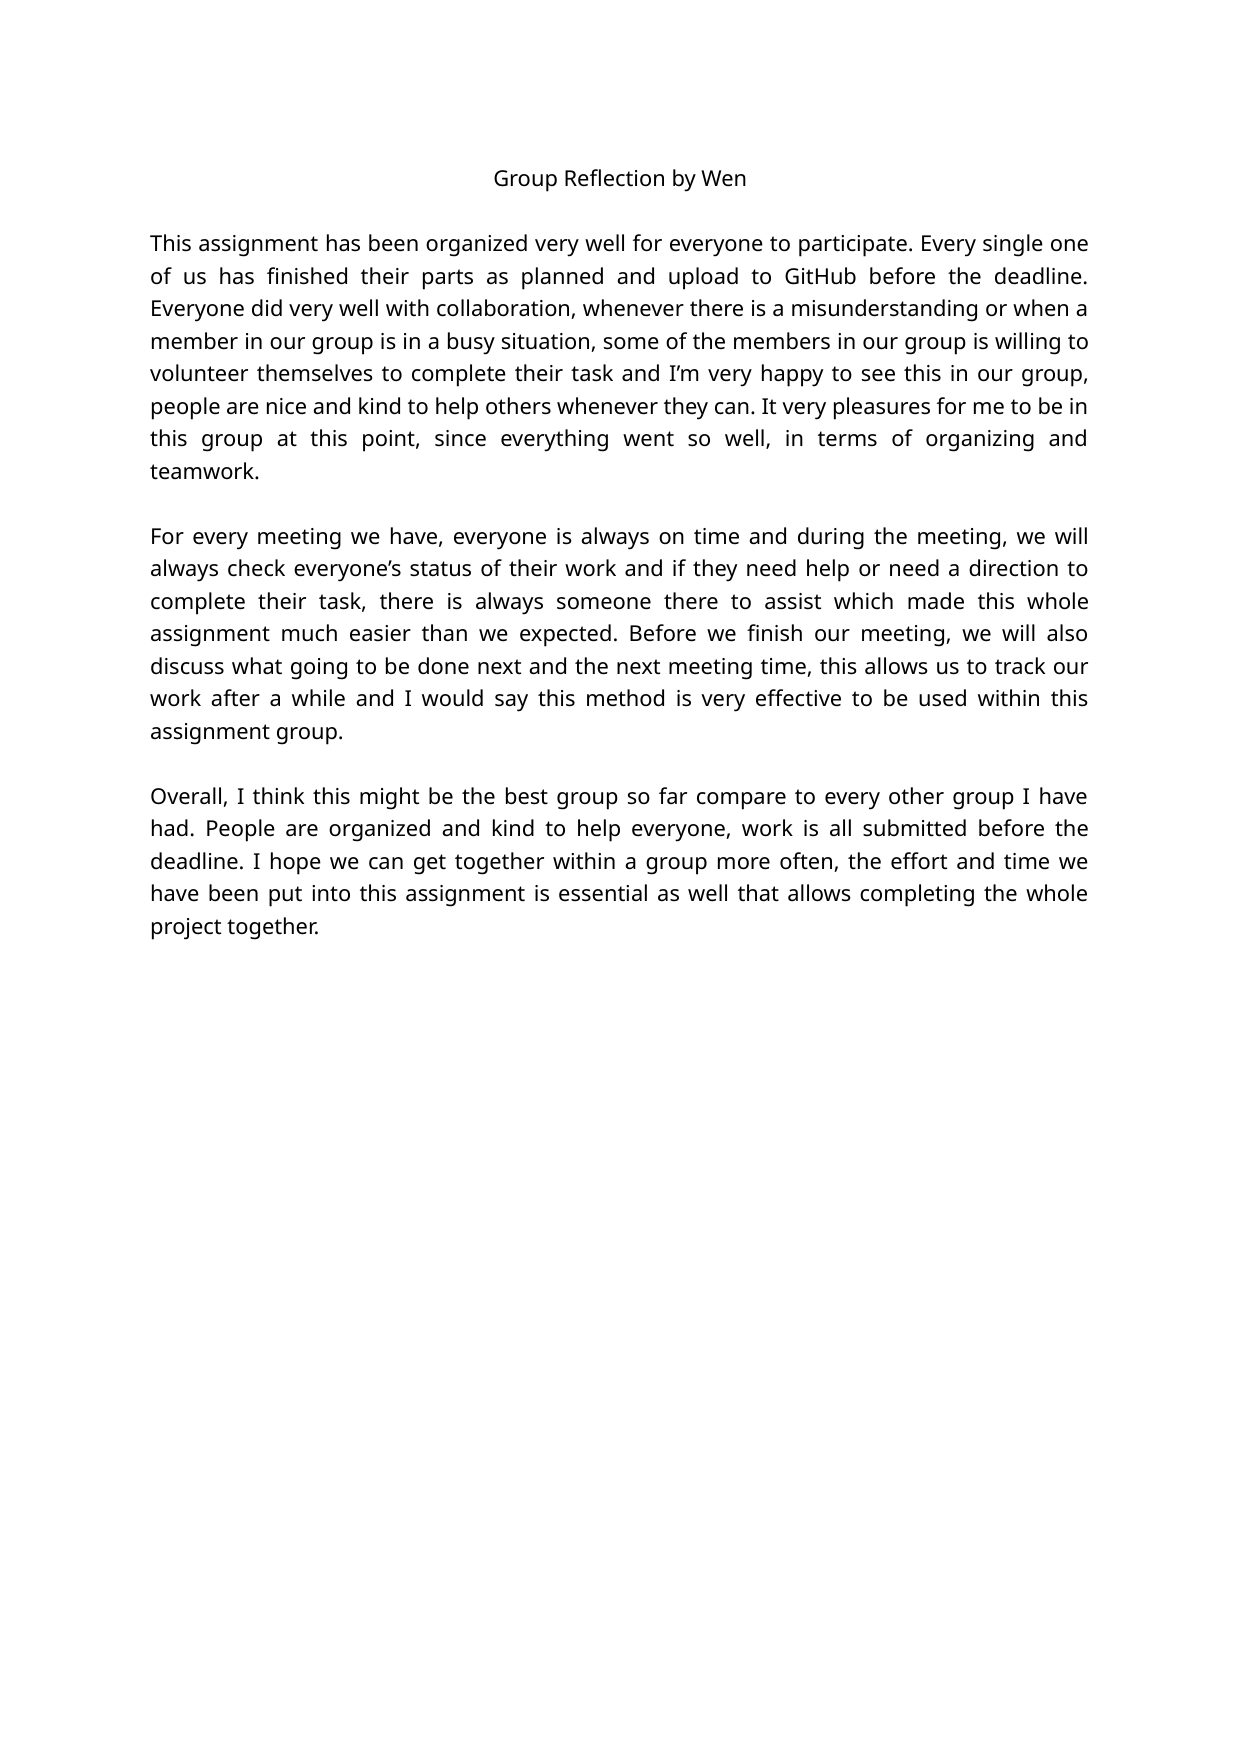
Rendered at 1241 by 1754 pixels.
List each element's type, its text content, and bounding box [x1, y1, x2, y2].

text For every meeting we have, everyone is always on time and during the meeting, we will always check everyone’s status of their work and if they need help or need a direction to complete their task, there is always someone there to assist which made this whole assignment much easier than we expected. Before we finish our meeting, we will also discuss what going to be done next and the next meeting time, this allows us to track our work after a while and I would say this method is very effective to be used within this assignment group. [150, 519, 1090, 747]
text This assignment has been organized very well for everyone to participate. Every single one of us has finished their parts as planned and upload to GitHub before the deadline. Everyone did very well with collaboration, whenever there is a misunderstanding or when a member in our group is in a busy situation, some of the members in our group is willing to volunteer themselves to complete their task and I’m very happy to see this in our group, people are nice and kind to help others whenever they can. It very pleasures for me to be in this group at this point, since everything went so well, in terms of organizing and teamwork. [150, 227, 1090, 487]
text Group Reflection by Wen [150, 162, 1090, 194]
text Overall, I think this might be the best group so far compare to every other group I have had. People are organized and kind to help everyone, work is all submitted before the deadline. I hope we can get together within a group more often, the effort and time we have been put into this assignment is essential as well that allows completing the whole project together. [150, 779, 1090, 942]
